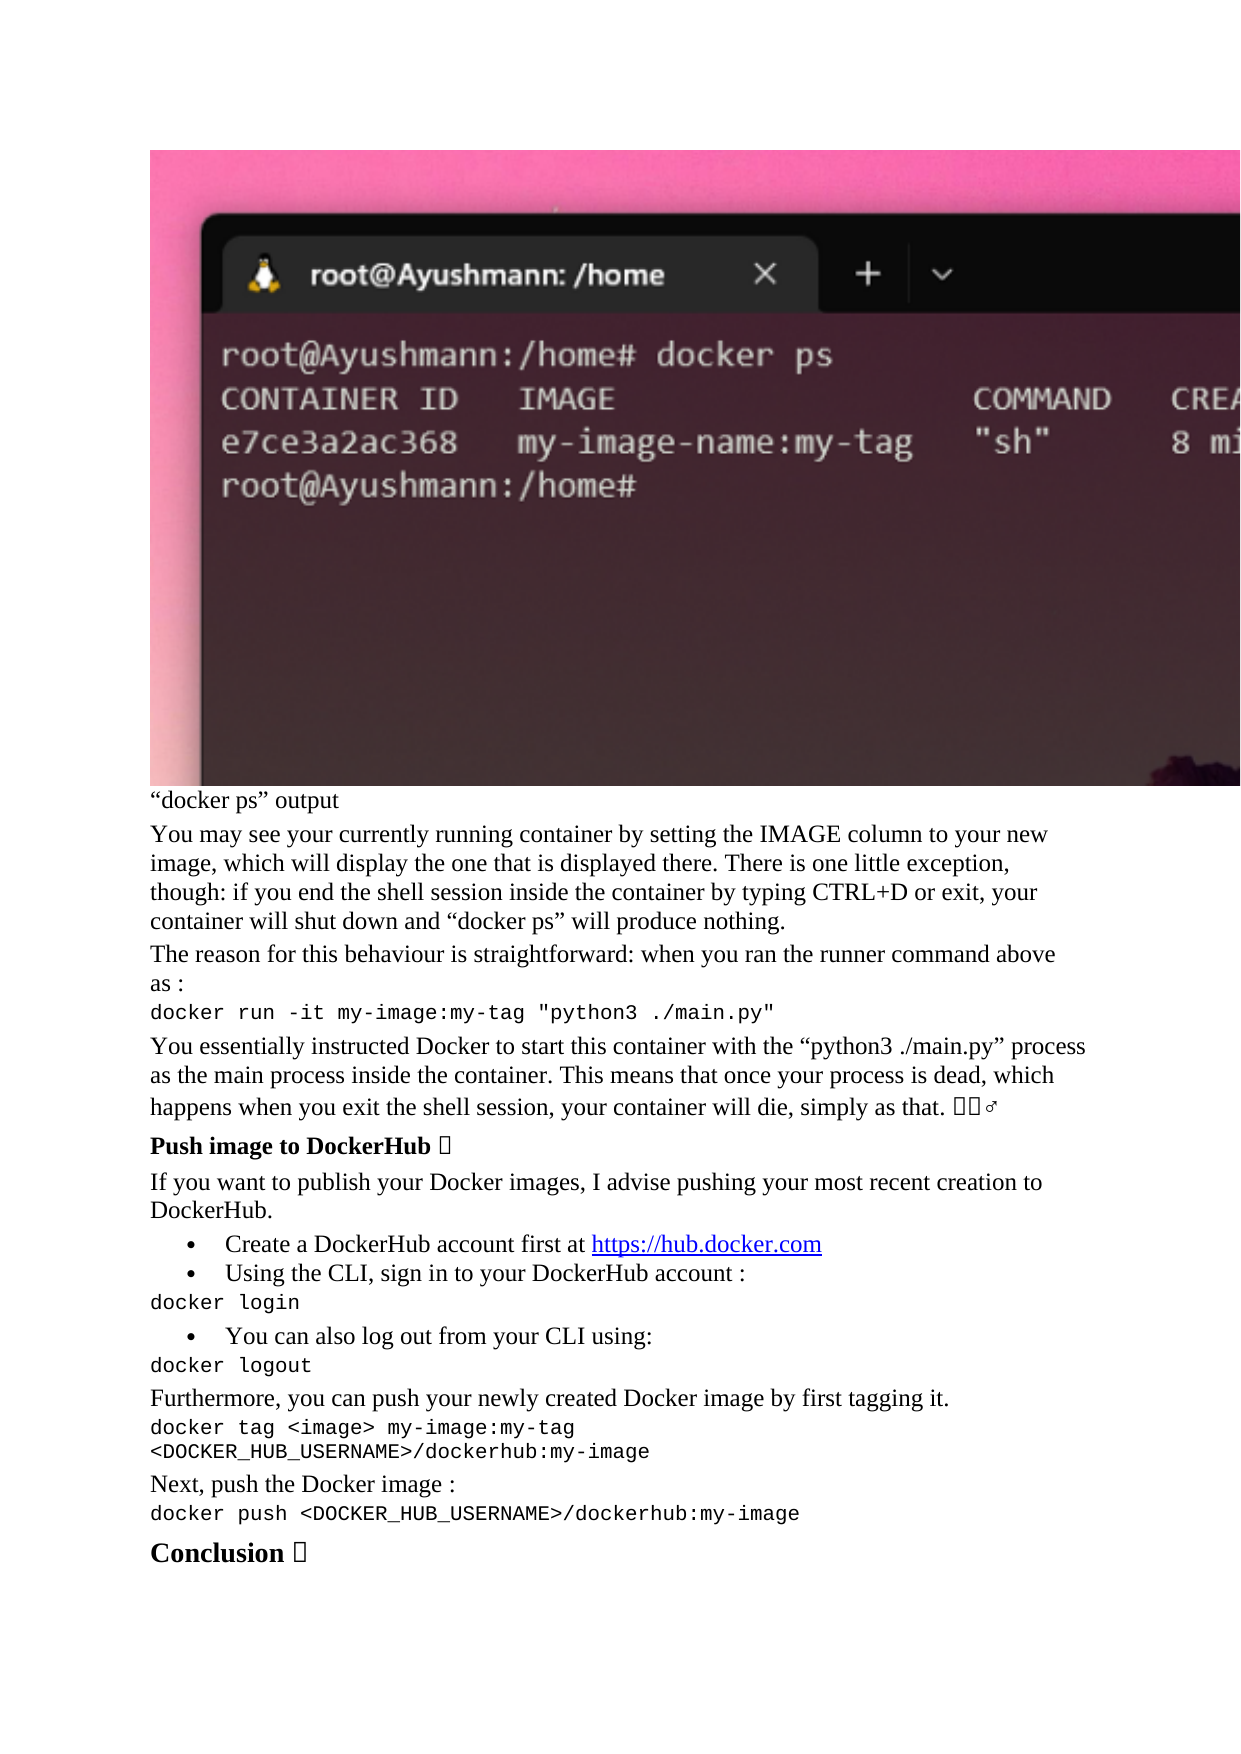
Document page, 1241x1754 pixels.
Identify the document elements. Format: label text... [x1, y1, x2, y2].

text Next, push the Docker image : [150, 1469, 1090, 1498]
text docker login [150, 1292, 1090, 1316]
text Furthermore, you can push your newly created Docker image by first tagging it. [150, 1383, 1090, 1412]
text You may see your currently running container by setting the IMAGE column to your new image, which will display the one that is displayed there. There is one little exception, though: if you end the shell session inside the container by typing CTRL+D or exit, your container will shut down and “docker ps” will produce nothing. [150, 819, 1090, 934]
text docker logout [150, 1354, 1090, 1378]
list You can also log out from your CLI using: [187, 1321, 1090, 1349]
text Push image to DockerHub 📌 [150, 1128, 1090, 1162]
text Conclusion 🤔 [150, 1532, 1090, 1571]
text docker run -it my-image:my-tag "python3 ./main.py" [150, 1002, 1090, 1026]
picture [150, 150, 1241, 786]
list Create a DockerHub account first at https://hub.docker.com [187, 1229, 1090, 1258]
text docker tag <image> my-image:my-tag <DOCKER_HUB_USERNAME>/dockerhub:my-image [150, 1417, 1090, 1464]
list Using the CLI, sign in to your DockerHub account : [187, 1258, 1090, 1287]
text The reason for this behaviour is straightforward: when you ran the runner command above as : [150, 939, 1090, 997]
text If you want to publish your Docker images, I advise pushing your most recent creation to DockerHub. [150, 1167, 1090, 1224]
text “docker ps” output [150, 786, 1090, 814]
text You essentially instructed Docker to start this container with the “python3 ./main.py” process as the main process inside the container. This means that once your process is dead, which happens when you exit the shell session, your container will die, simply as that. 🙋🏻‍♂️ [150, 1031, 1090, 1122]
text docker push <DOCKER_HUB_USERNAME>/dockerhub:my-image [150, 1503, 1090, 1527]
